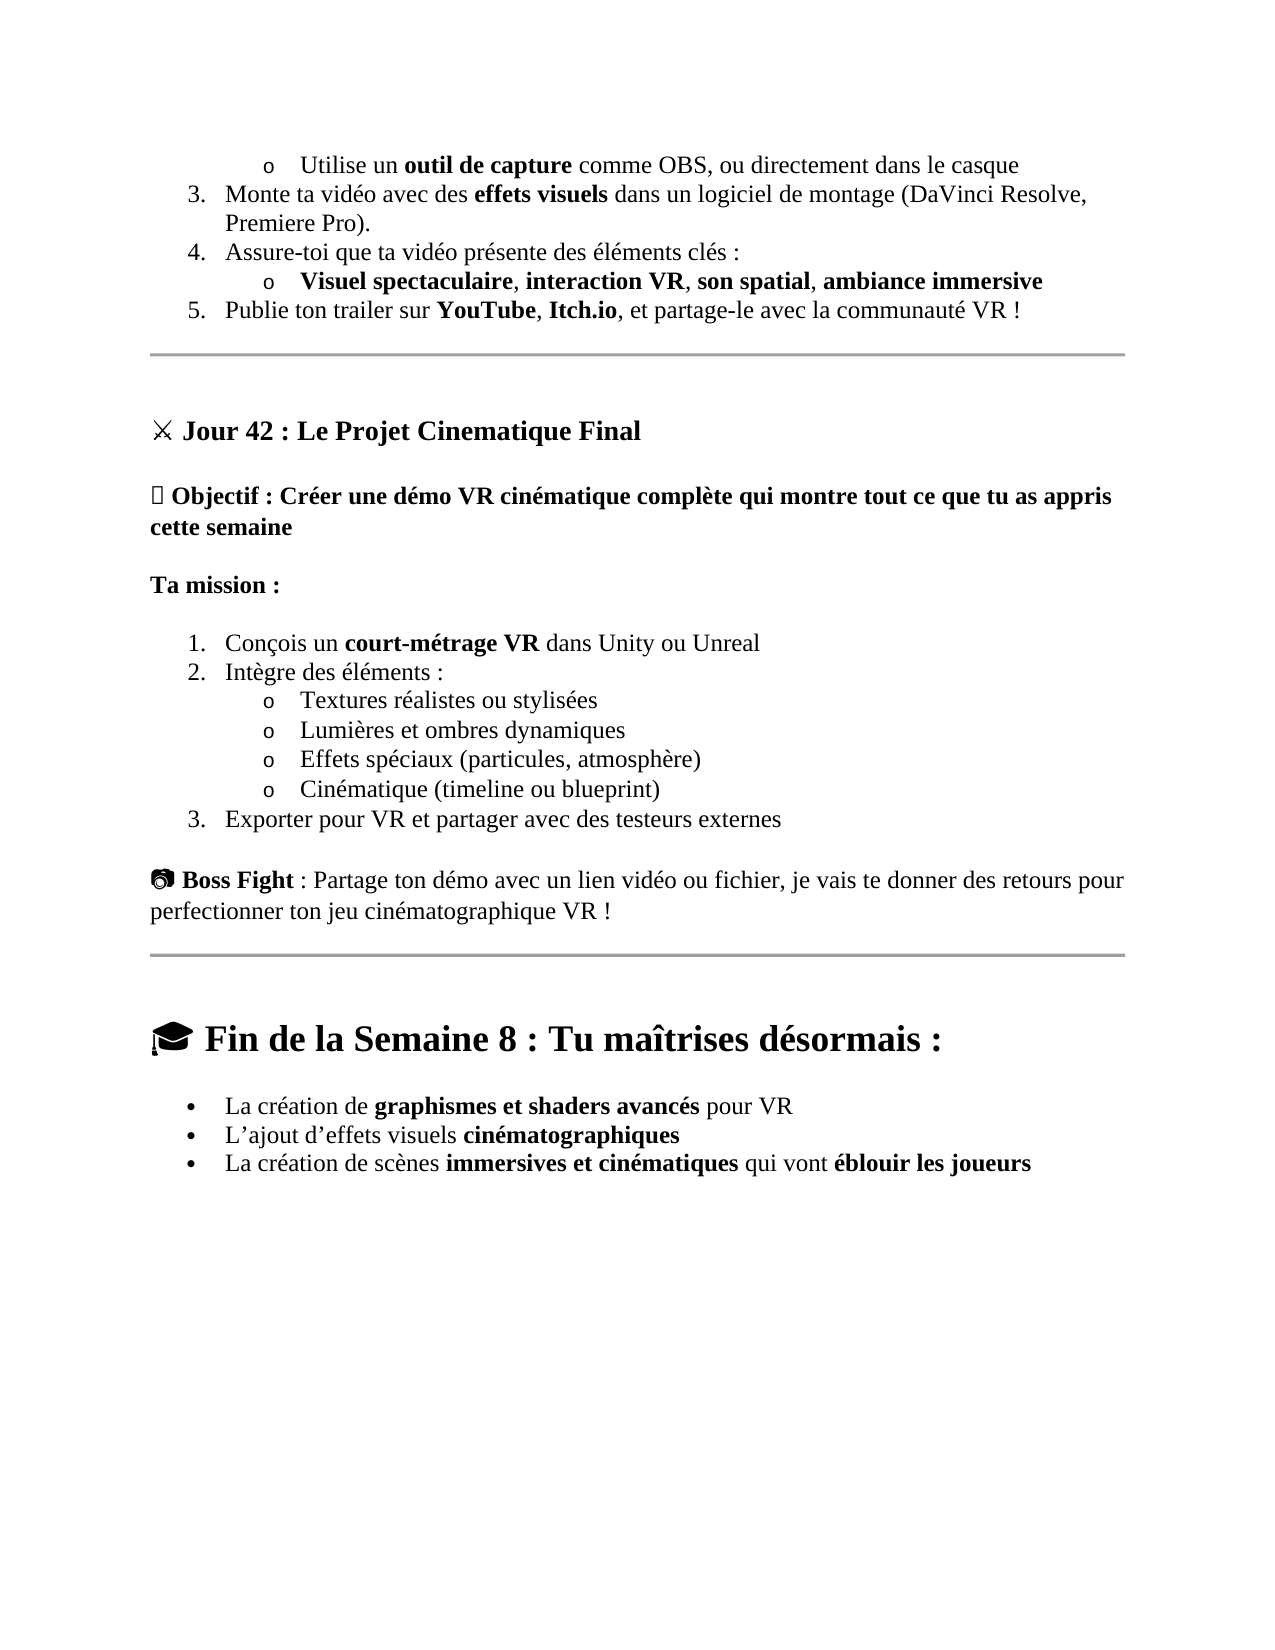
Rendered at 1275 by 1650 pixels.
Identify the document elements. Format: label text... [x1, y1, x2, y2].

text 🎯 Objectif : Créer une démo VR cinématique complète qui montre tout ce que tu as appris cette semaine [150, 478, 1125, 541]
list Intègre des éléments : [187, 657, 1125, 685]
list Assure-toi que ta vidéo présente des éléments clés : [187, 237, 1125, 266]
list Visuel spectaculaire, interaction VR, son spatial, ambiance immersive [262, 266, 1125, 295]
list Textures réalistes ou stylisées [262, 685, 1125, 715]
list Conçois un court-métrage VR dans Unity ou Unreal [187, 628, 1125, 657]
list Effets spéciaux (particules, atmosphère) [262, 744, 1125, 774]
list La création de graphismes et shaders avancés pour VR [187, 1091, 1125, 1120]
text Ta mission : [150, 570, 1125, 599]
text 📷 Boss Fight : Partage ton démo avec un lien vidéo ou fichier, je vais te donner des retours pour perfectionner ton jeu cinématographique VR ! [150, 862, 1125, 924]
list Monte ta vidéo avec des effets visuels dans un logiciel de montage (DaVinci Resolve, Premiere Pro). [187, 179, 1125, 237]
list Exporter pour VR et partager avec des testeurs externes [187, 804, 1125, 832]
list L’ajout d’effets visuels cinématographiques [187, 1120, 1125, 1148]
list Cinématique (timeline ou blueprint) [262, 774, 1125, 804]
text ⚔️ Jour 42 : Le Projet Cinematique Final [150, 411, 1125, 449]
list Utilise un outil de capture comme OBS, ou directement dans le casque [262, 150, 1125, 179]
list La création de scènes immersives et cinématiques qui vont éblouir les joueurs [187, 1148, 1125, 1177]
list Publie ton trailer sur YouTube, Itch.io, et partage-le avec la communauté VR ! [187, 295, 1125, 324]
list Lumières et ombres dynamiques [262, 715, 1125, 744]
text 🎓 Fin de la Semaine 8 : Tu maîtrises désormais : [150, 1011, 1125, 1062]
